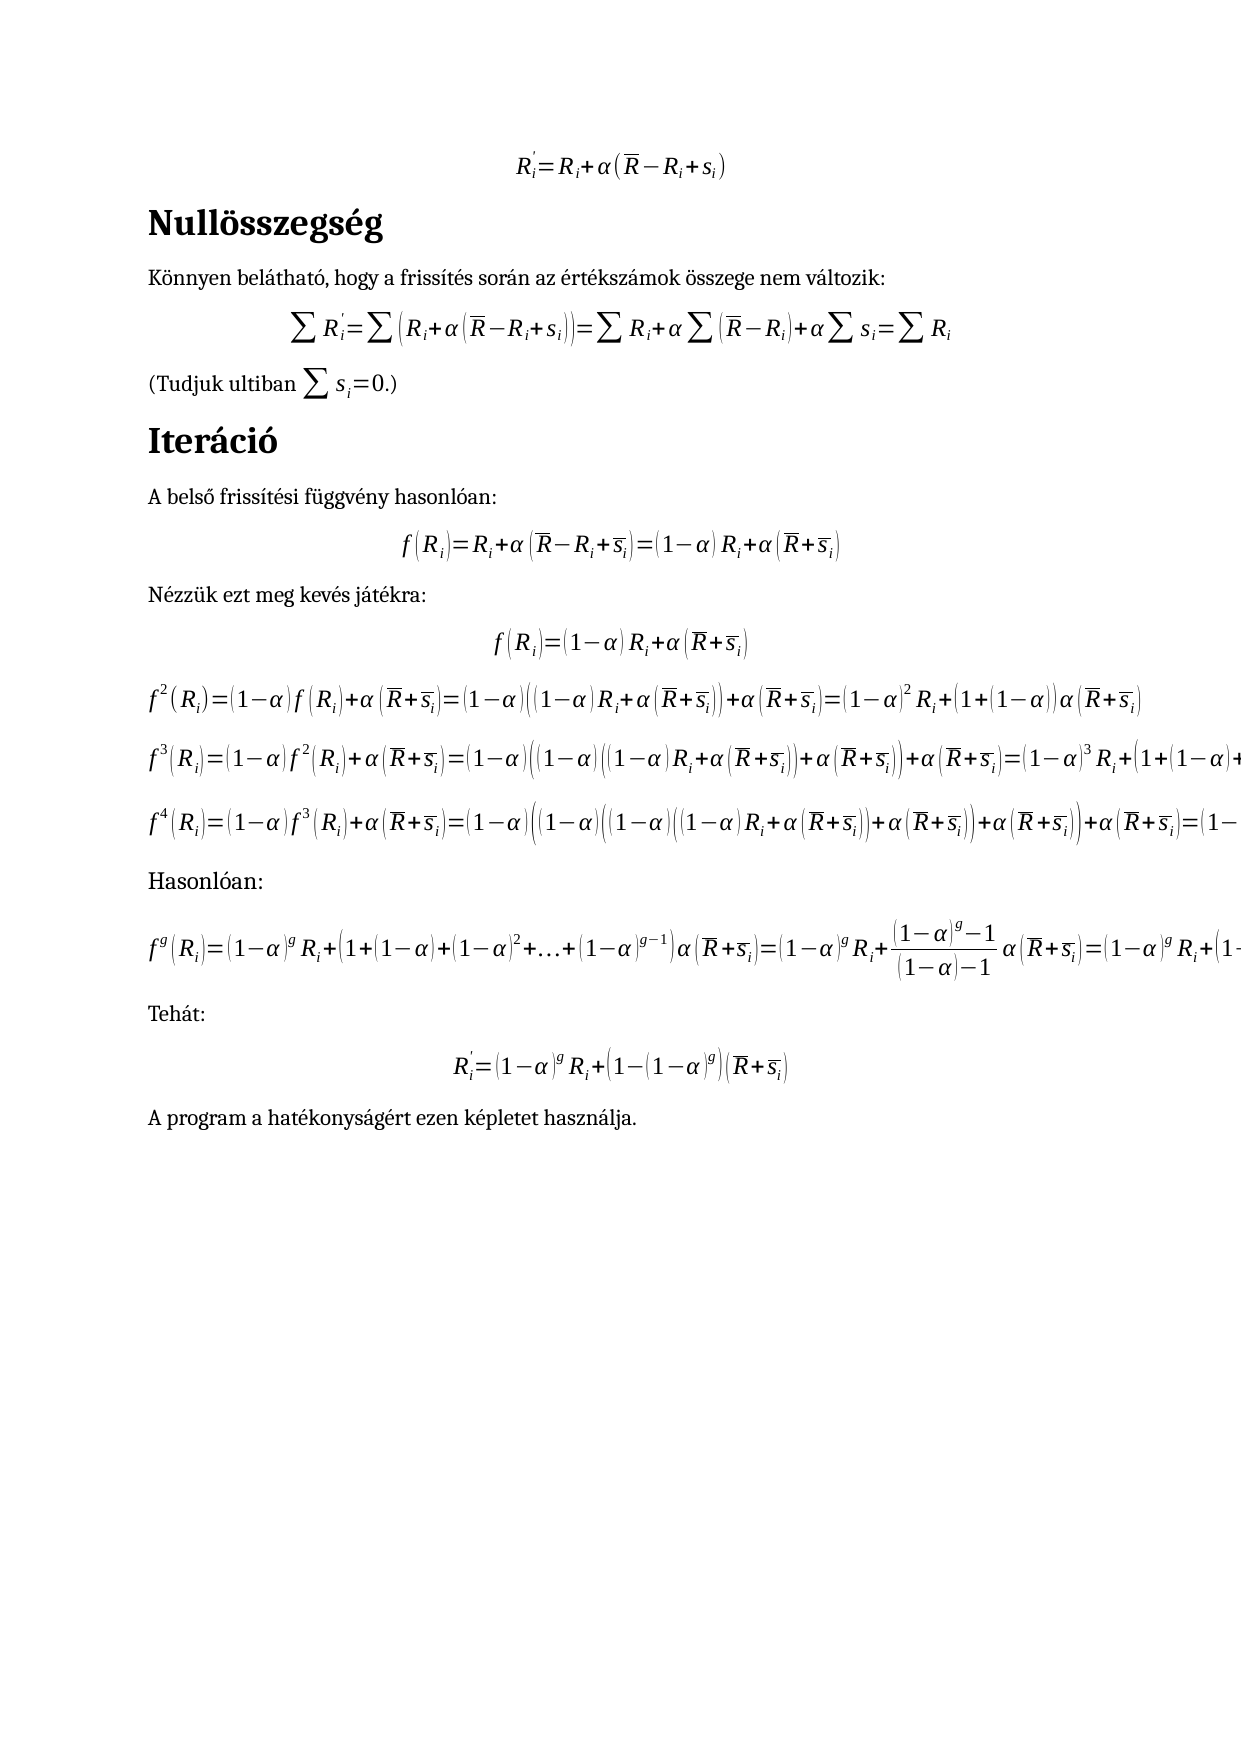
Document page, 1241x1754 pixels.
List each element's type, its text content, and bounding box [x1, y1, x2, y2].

text Hasonlóan: [148, 867, 1093, 896]
subtitle Iteráció [148, 420, 1093, 463]
subtitle Nullösszegség [148, 201, 1093, 244]
text (Tudjuk ultiban .) [148, 367, 1093, 401]
text Tehát: [148, 1001, 1093, 1027]
text A belső frissítési függvény hasonlóan: [148, 483, 1093, 510]
text Nézzük ezt meg kevés játékra: [148, 582, 1093, 608]
text Könnyen belátható, hogy a frissítés során az értékszámok összege nem változik: [148, 264, 1093, 291]
text A program a hatékonyságért ezen képletet használja. [148, 1104, 1093, 1131]
